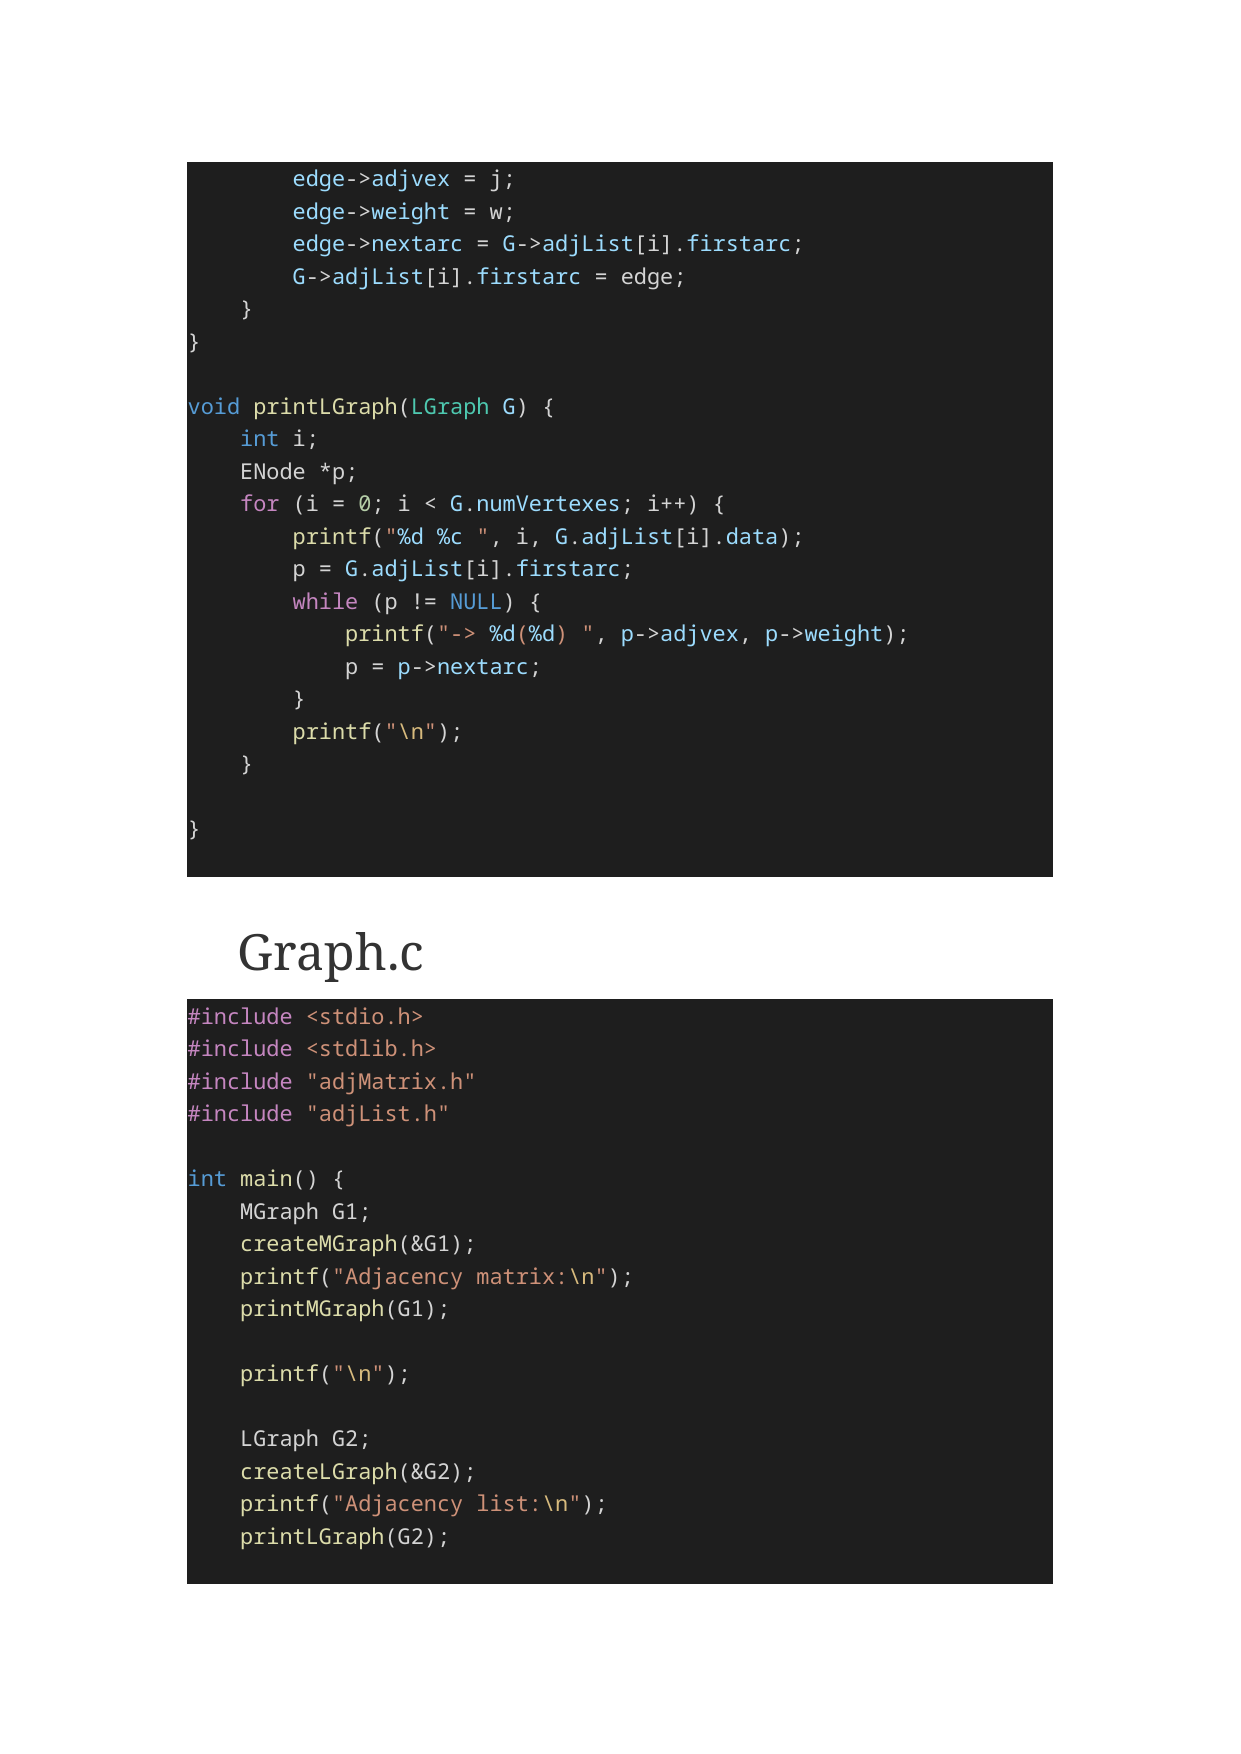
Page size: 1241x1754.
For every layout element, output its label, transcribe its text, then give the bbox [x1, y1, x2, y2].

text printMGraph(G1); [187, 1292, 1053, 1324]
text #include <stdio.h> [187, 999, 1053, 1032]
text Graph.c [187, 902, 1053, 999]
text int i; [187, 422, 1053, 454]
text printf("\n"); [187, 714, 1053, 747]
text int main() { [187, 1162, 1053, 1194]
text p = p->nextarc; [187, 649, 1053, 682]
text } [187, 682, 1053, 714]
text #include "adjList.h" [187, 1097, 1053, 1129]
text } [187, 747, 1053, 779]
text void printLGraph(LGraph G) { [187, 389, 1053, 422]
text edge->nextarc = G->adjList[i].firstarc; [187, 227, 1053, 259]
text #include "adjMatrix.h" [187, 1064, 1053, 1097]
text LGraph G2; [187, 1422, 1053, 1454]
text ENode *p; [187, 454, 1053, 487]
text while (p != NULL) { [187, 584, 1053, 617]
text G->adjList[i].firstarc = edge; [187, 259, 1053, 292]
text printf("Adjacency matrix:\n"); [187, 1259, 1053, 1292]
text printf("Adjacency list:\n"); [187, 1487, 1053, 1519]
text printf("-> %d(%d) ", p->adjvex, p->weight); [187, 617, 1053, 649]
text } [187, 812, 1053, 844]
text for (i = 0; i < G.numVertexes; i++) { [187, 487, 1053, 519]
text printf("\n"); [187, 1357, 1053, 1389]
text printf("%d %c ", i, G.adjList[i].data); [187, 519, 1053, 552]
text printLGraph(G2); [187, 1519, 1053, 1552]
text } [187, 292, 1053, 324]
text edge->adjvex = j; [187, 162, 1053, 194]
text MGraph G1; [187, 1194, 1053, 1227]
text edge->weight = w; [187, 194, 1053, 227]
text createMGraph(&G1); [187, 1227, 1053, 1259]
text } [187, 324, 1053, 357]
text #include <stdlib.h> [187, 1032, 1053, 1064]
text p = G.adjList[i].firstarc; [187, 552, 1053, 584]
text createLGraph(&G2); [187, 1454, 1053, 1487]
